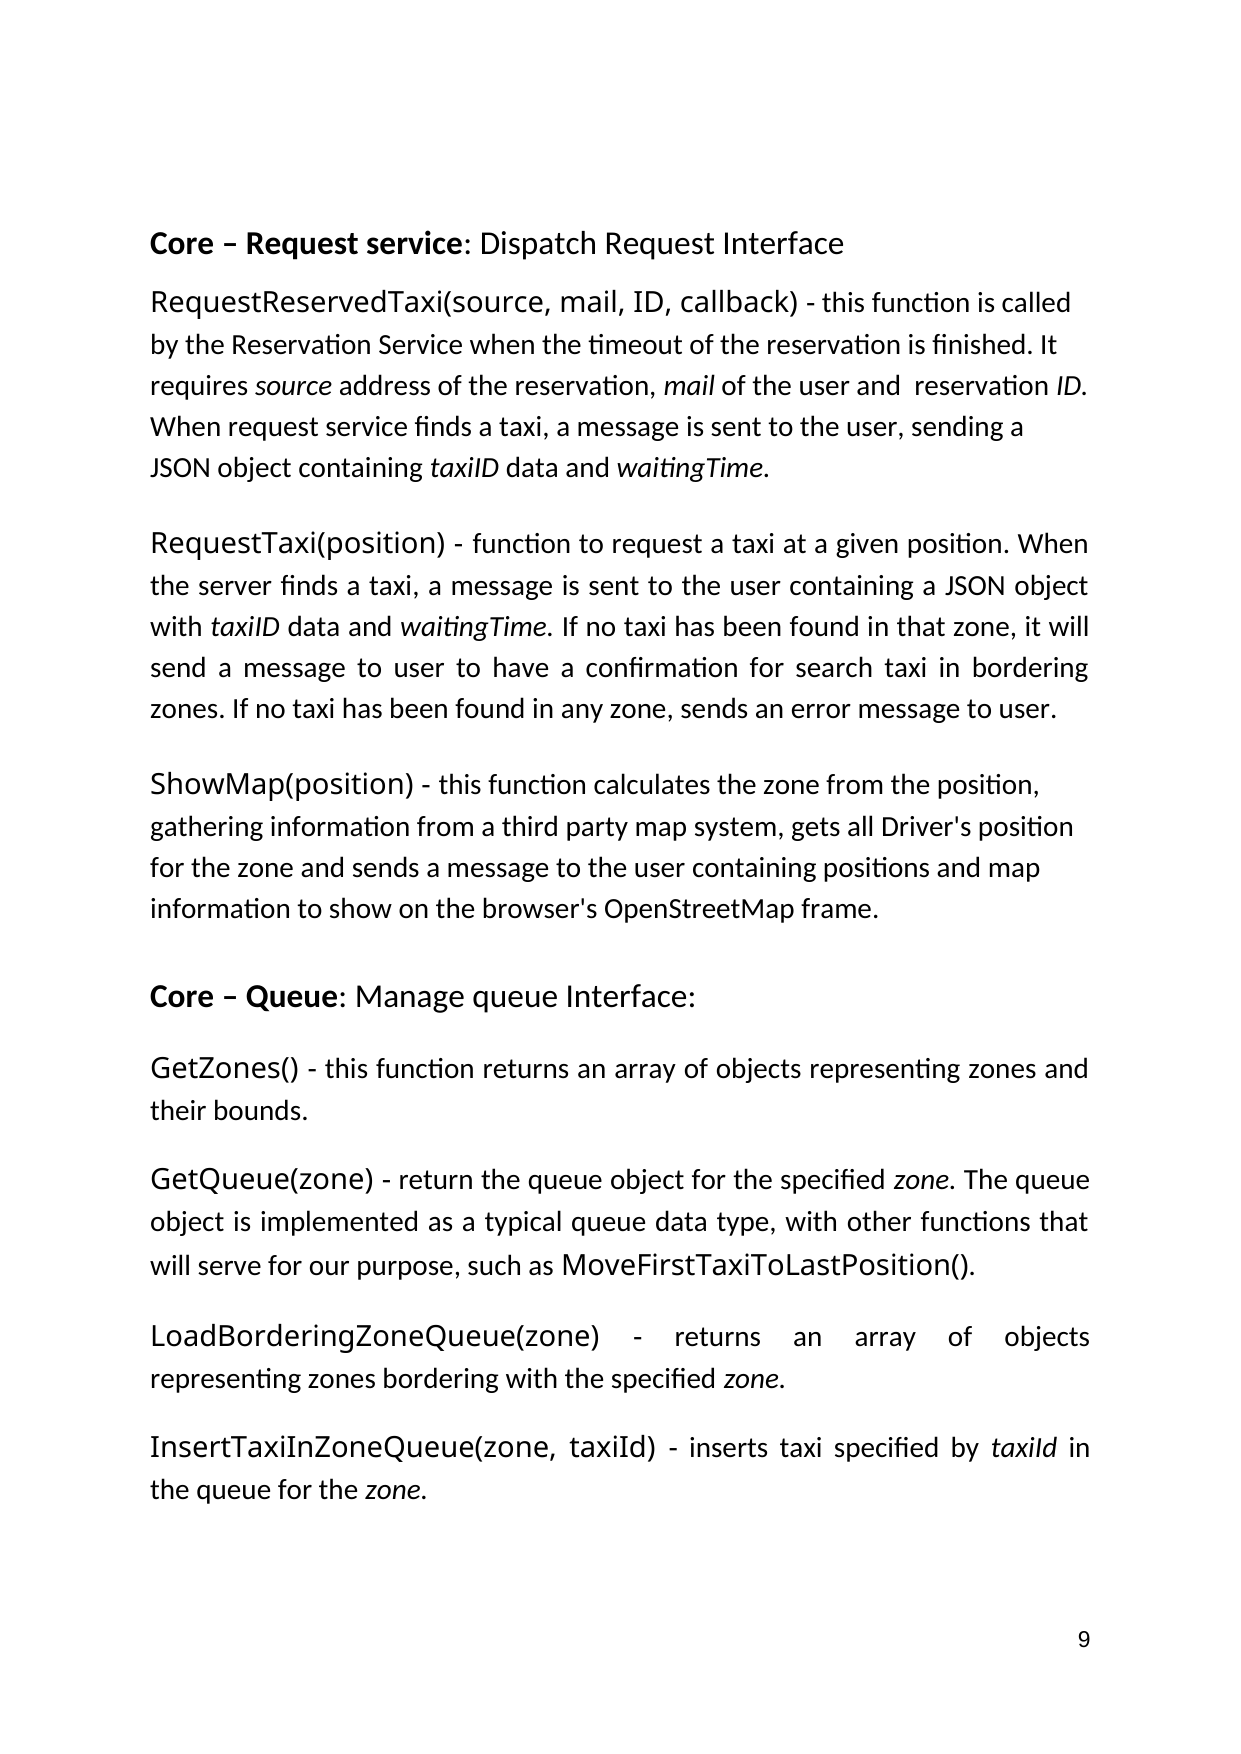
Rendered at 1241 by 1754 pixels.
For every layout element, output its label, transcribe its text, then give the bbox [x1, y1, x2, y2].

text GetQueue(zone) - return the queue object for the specified zone. The queue object is implemented as a typical queue data type, with other functions that will serve for our purpose, such as MoveFirstTaxiToLastPosition(). [150, 1158, 1090, 1284]
text GetZones() - this function returns an array of objects representing zones and their bounds. [150, 1047, 1090, 1128]
text Core – Queue: Manage queue Interface: [150, 975, 1090, 1016]
text RequestTaxi(position) - function to request a taxi at a given position. When the server finds a taxi, a message is sent to the user containing a JSON object with taxiID data and waitingTime. If no taxi has been found in that zone, it will send a message to user to have a confirmation for search taxi in bordering zones. If no taxi has been found in any zone, sends an error message to user. [150, 522, 1090, 725]
text LoadBorderingZoneQueue(zone) - returns an array of objects representing zones bordering with the specified zone. [150, 1315, 1090, 1396]
text Core – Request service: Dispatch Request Interface [150, 222, 1090, 262]
text RequestReservedTaxi(source, mail, ID, callback) - this function is called by the Reservation Service when the timeout of the reservation is finished. It requires source address of the reservation, mail of the user and reservation ID. When request service finds a taxi, a message is sent to the user, sending a JSON object containing taxiID data and waitingTime. [150, 281, 1090, 484]
text InsertTaxiInZoneQueue(zone, taxiId) - inserts taxi specified by taxiId in the queue for the zone. [150, 1426, 1090, 1507]
text ShowMap(position) - this function calculates the zone from the position, gathering information from a third party map system, gets all Driver's position for the zone and sends a message to the user containing positions and map information to show on the browser's OpenStreetMap frame. [150, 763, 1090, 925]
